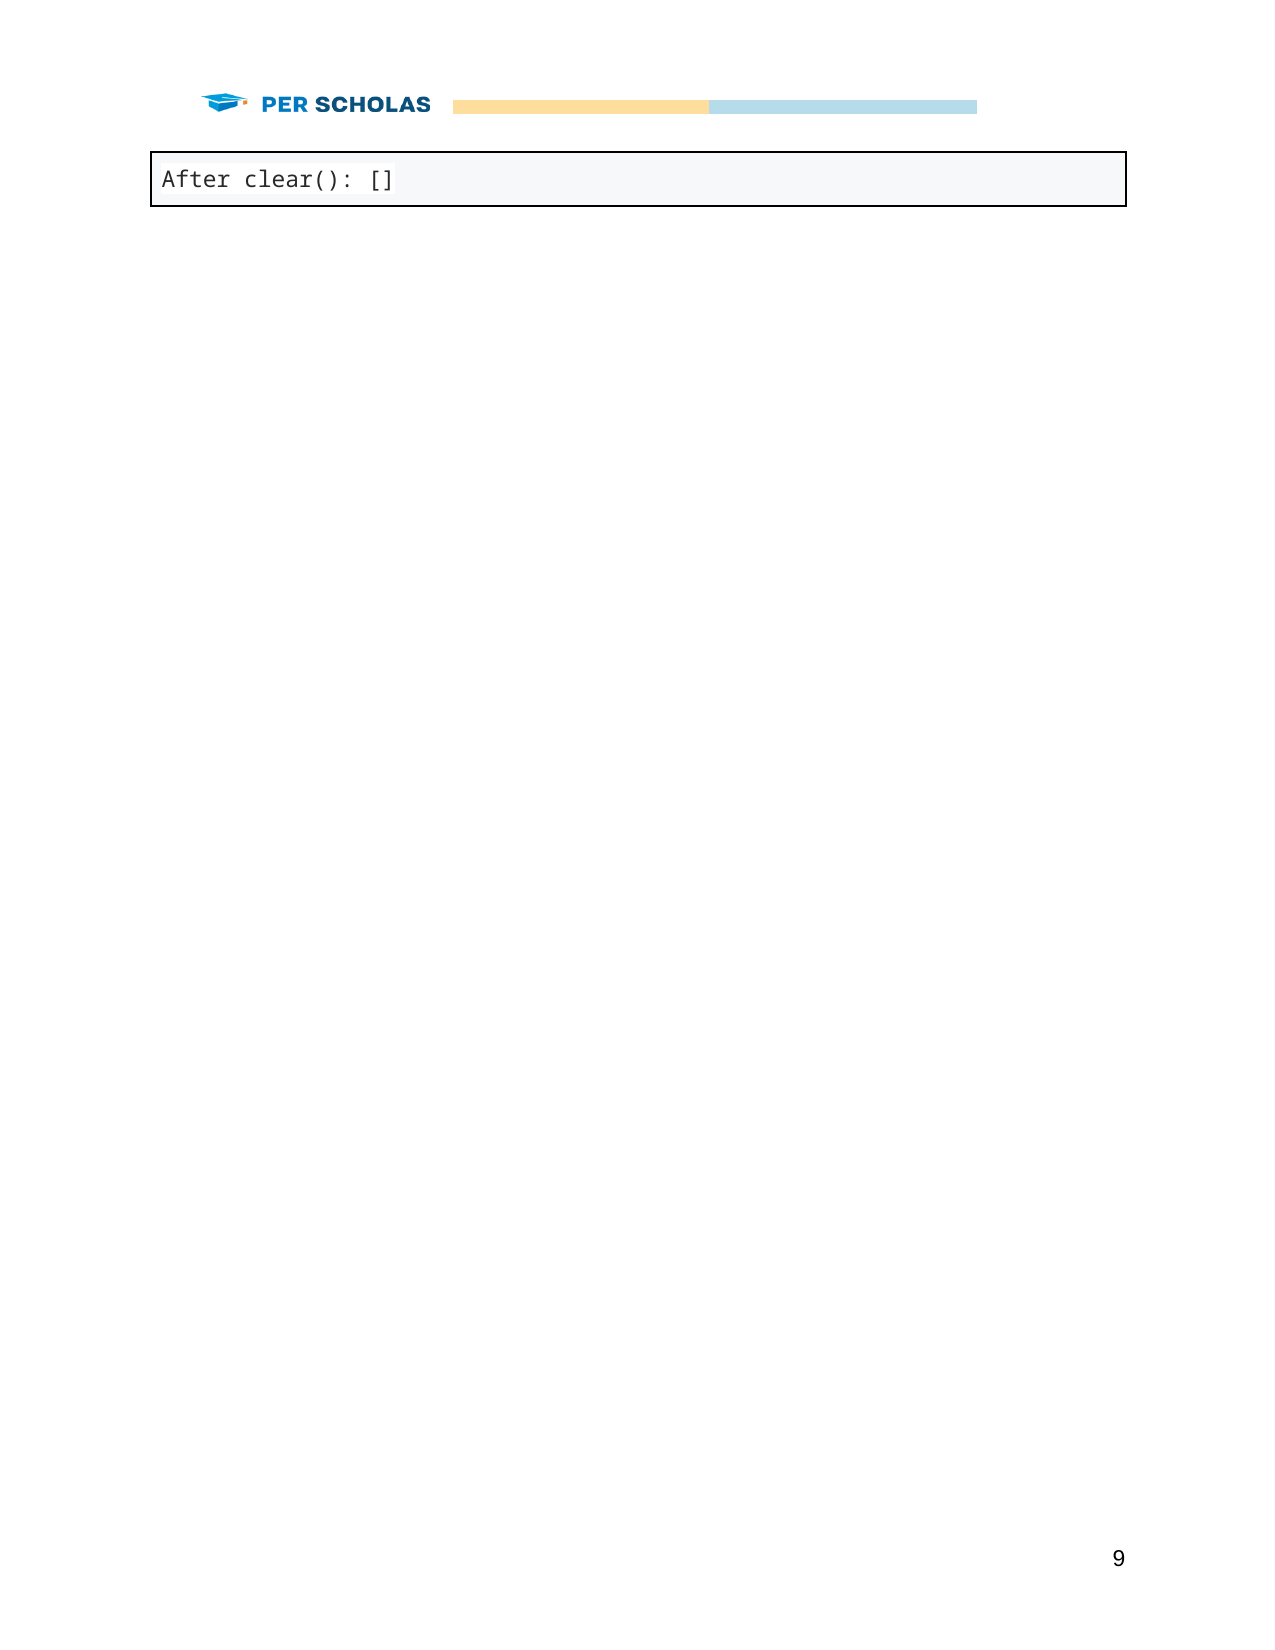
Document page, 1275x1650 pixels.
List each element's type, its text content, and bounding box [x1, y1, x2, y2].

picture [175, 75, 1025, 147]
